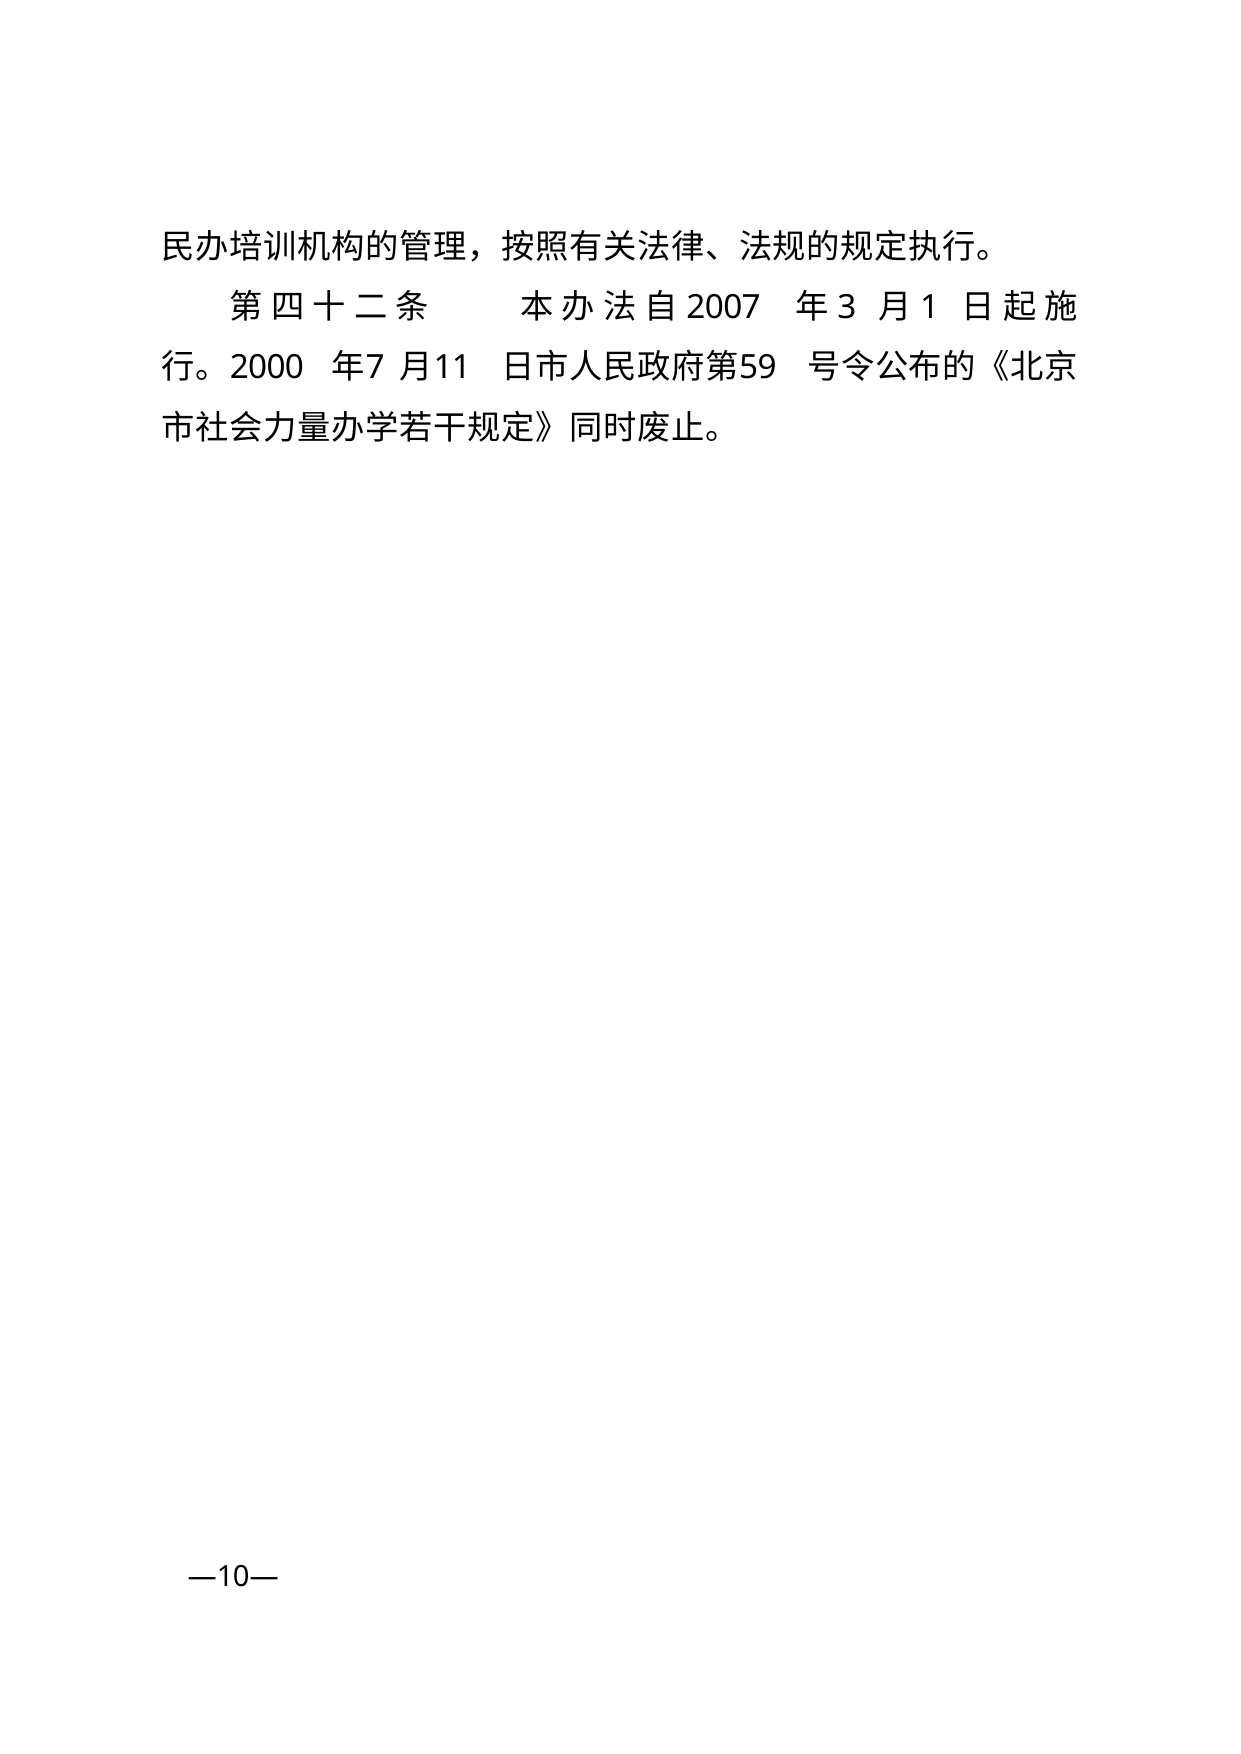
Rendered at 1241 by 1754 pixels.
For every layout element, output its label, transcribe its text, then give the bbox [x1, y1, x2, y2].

text 第四十二条 本办法自2007年3月1日起施行。2000年7月11日市人民政府第59号令公布的《北京市社会力量办学若干规定》同时废止。 [162, 274, 1078, 455]
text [162, 213, 1078, 274]
